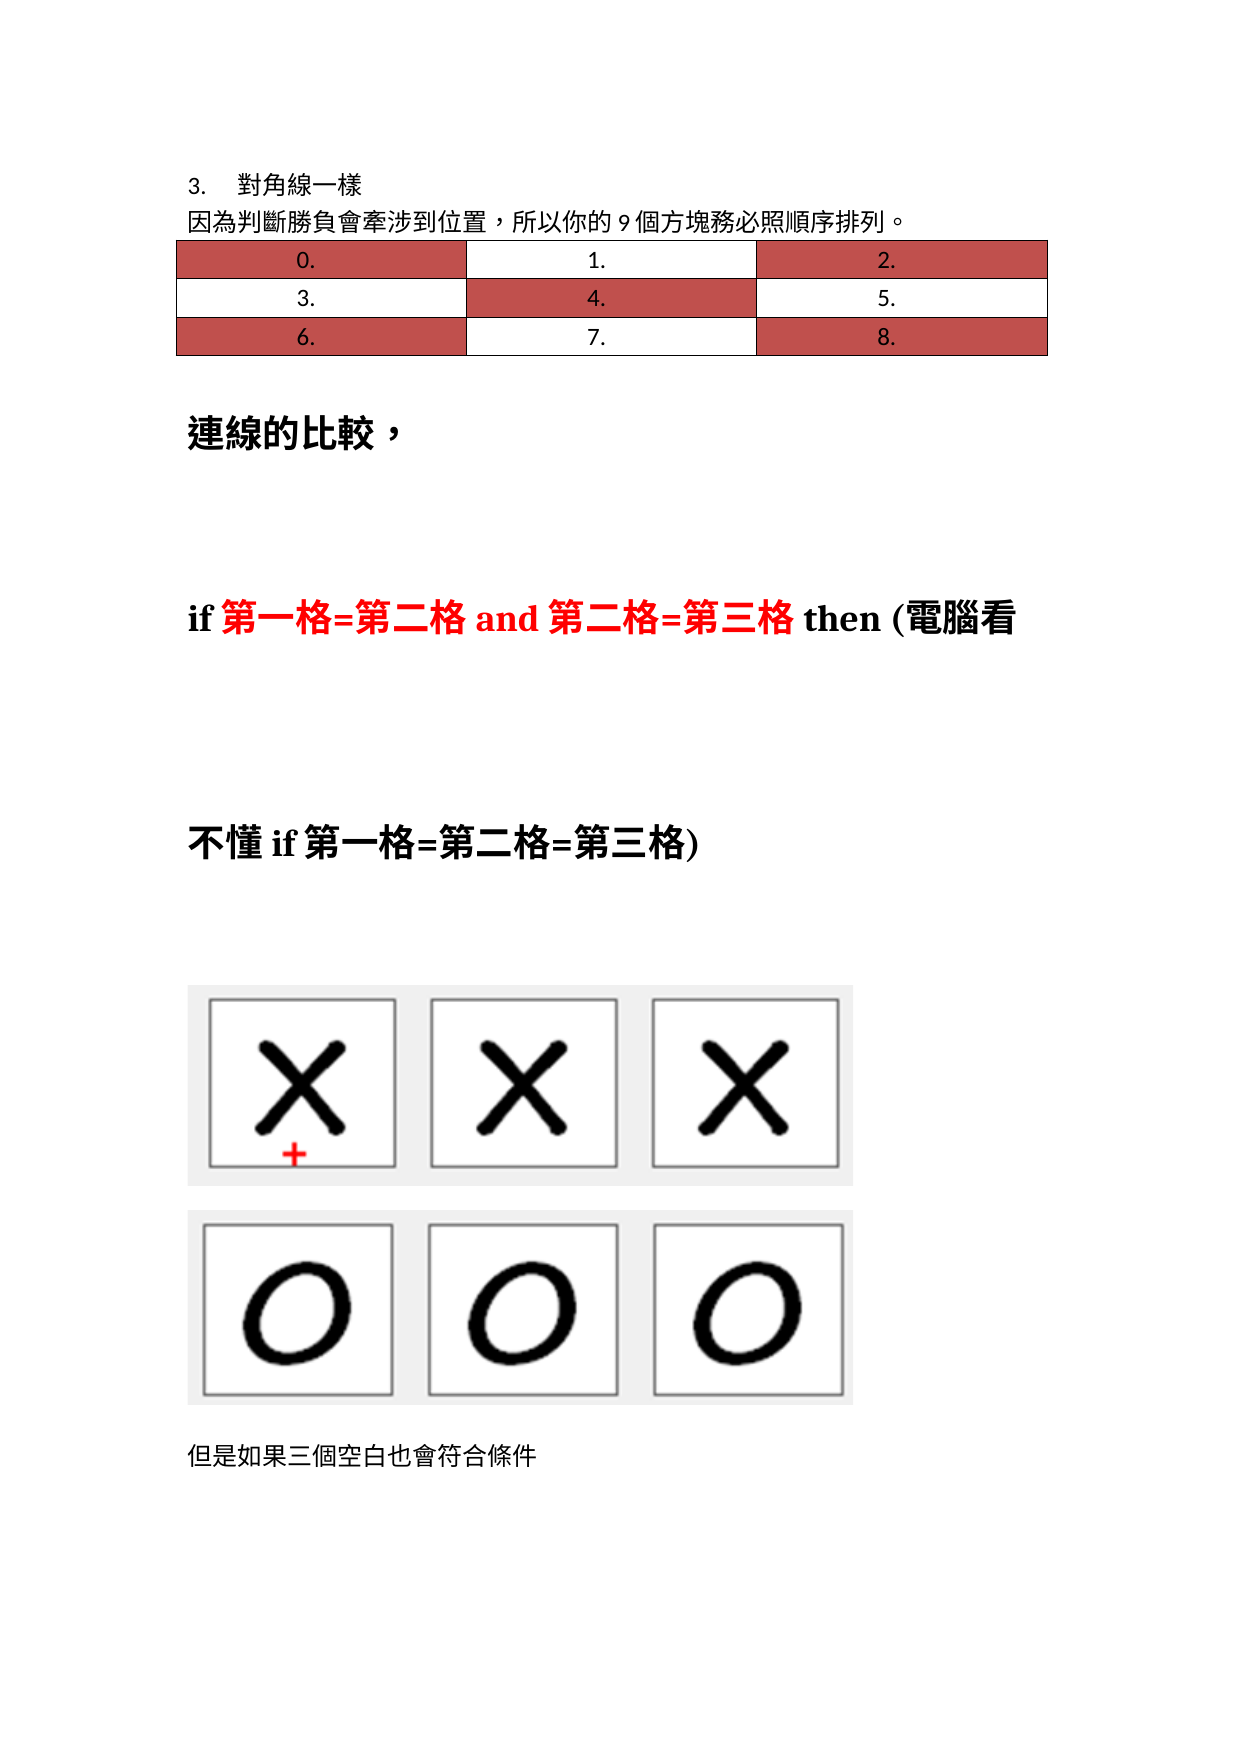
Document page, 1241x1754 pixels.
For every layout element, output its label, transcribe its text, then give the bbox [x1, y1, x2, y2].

table_cell [177, 279, 466, 317]
table_cell [467, 318, 756, 355]
subtitle if 第一格=第二格 and 第二格=第三格 then (電腦看不懂 if 第一格=第二格=第三格) [187, 577, 1053, 877]
subtitle 連線的比較， [187, 394, 1053, 469]
picture [187, 1210, 854, 1405]
picture [187, 985, 854, 1186]
table_cell [467, 279, 756, 317]
table_header [177, 241, 466, 278]
table_cell [757, 279, 1047, 317]
table_header [757, 241, 1047, 278]
table_cell [757, 318, 1047, 355]
list 對角線一樣 [187, 164, 1053, 202]
text 因為判斷勝負會牽涉到位置，所以你的9個方塊務必照順序排列。 [187, 202, 1053, 239]
text 但是如果三個空白也會符合條件 [187, 1436, 1053, 1473]
table_header [467, 241, 756, 278]
table_cell [177, 318, 466, 355]
